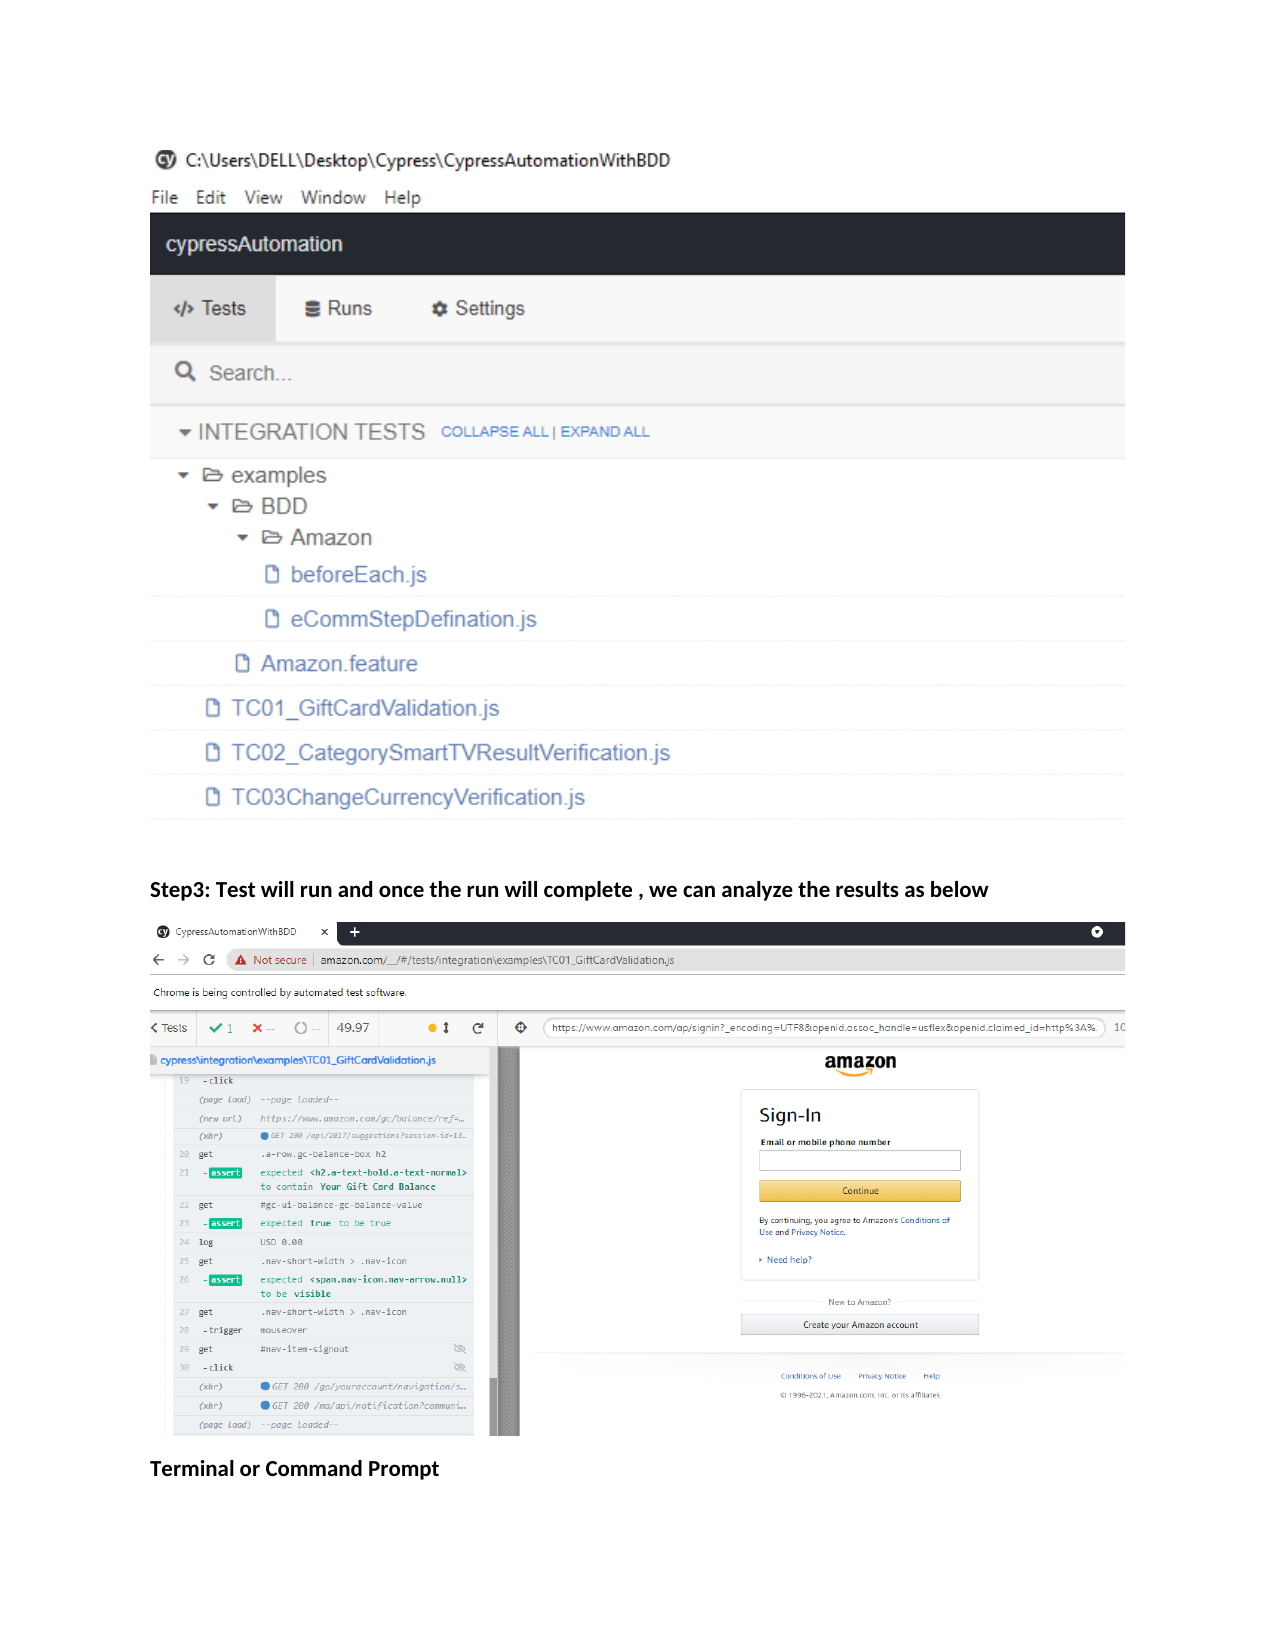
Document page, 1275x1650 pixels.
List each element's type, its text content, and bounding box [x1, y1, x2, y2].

text Terminal or Command Prompt [150, 1454, 1125, 1482]
picture [150, 150, 1125, 857]
text Step3: Test will run and once the run will complete , we can analyze the results as below [150, 876, 1125, 904]
picture [150, 922, 1125, 1436]
